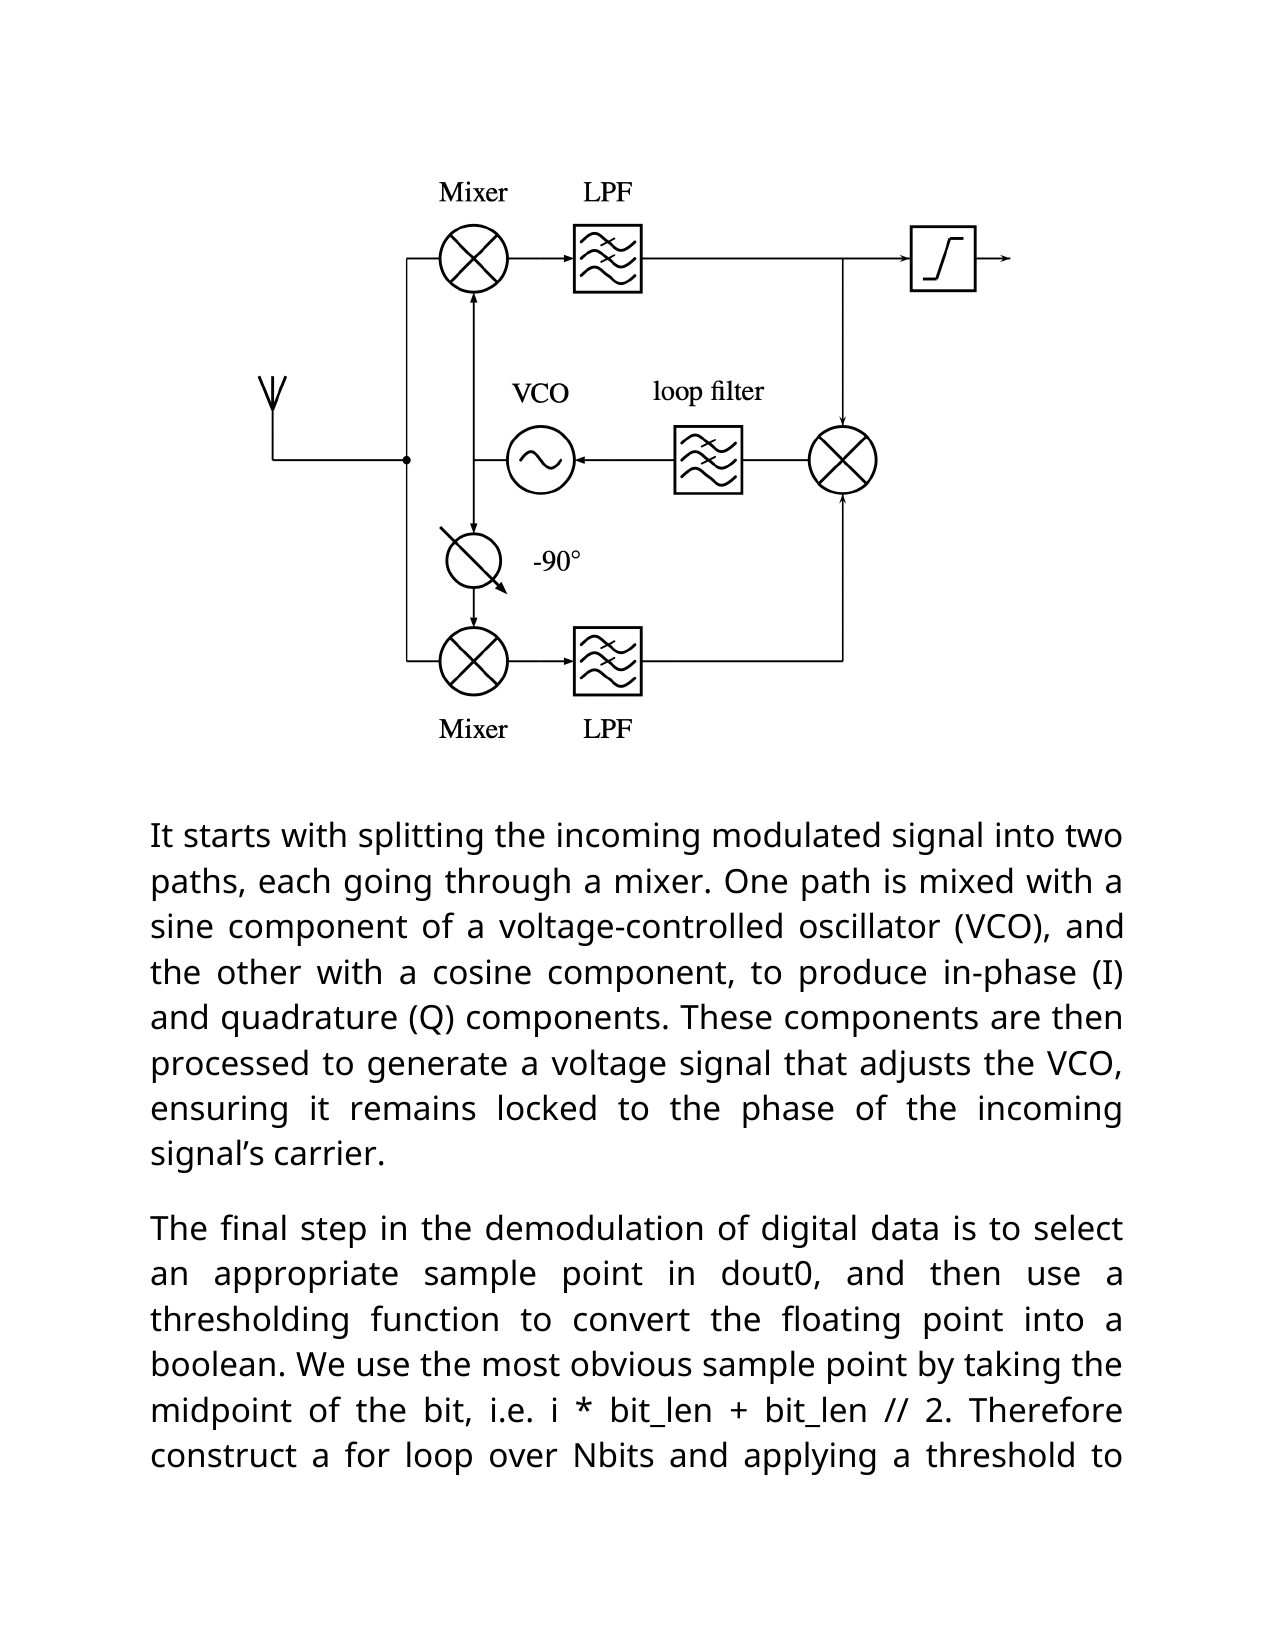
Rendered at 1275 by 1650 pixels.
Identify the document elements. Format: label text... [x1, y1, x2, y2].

text It starts with splitting the incoming modulated signal into two paths, each going through a mixer. One path is mixed with a sine component of a voltage-controlled oscillator (VCO), and the other with a cosine component, to produce in-phase (I) and quadrature (Q) components. These components are then processed to generate a voltage signal that adjusts the VCO, ensuring it remains locked to the phase of the incoming signal’s carrier. [150, 812, 1125, 1176]
picture [150, 150, 1125, 783]
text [150, 1205, 1125, 1477]
